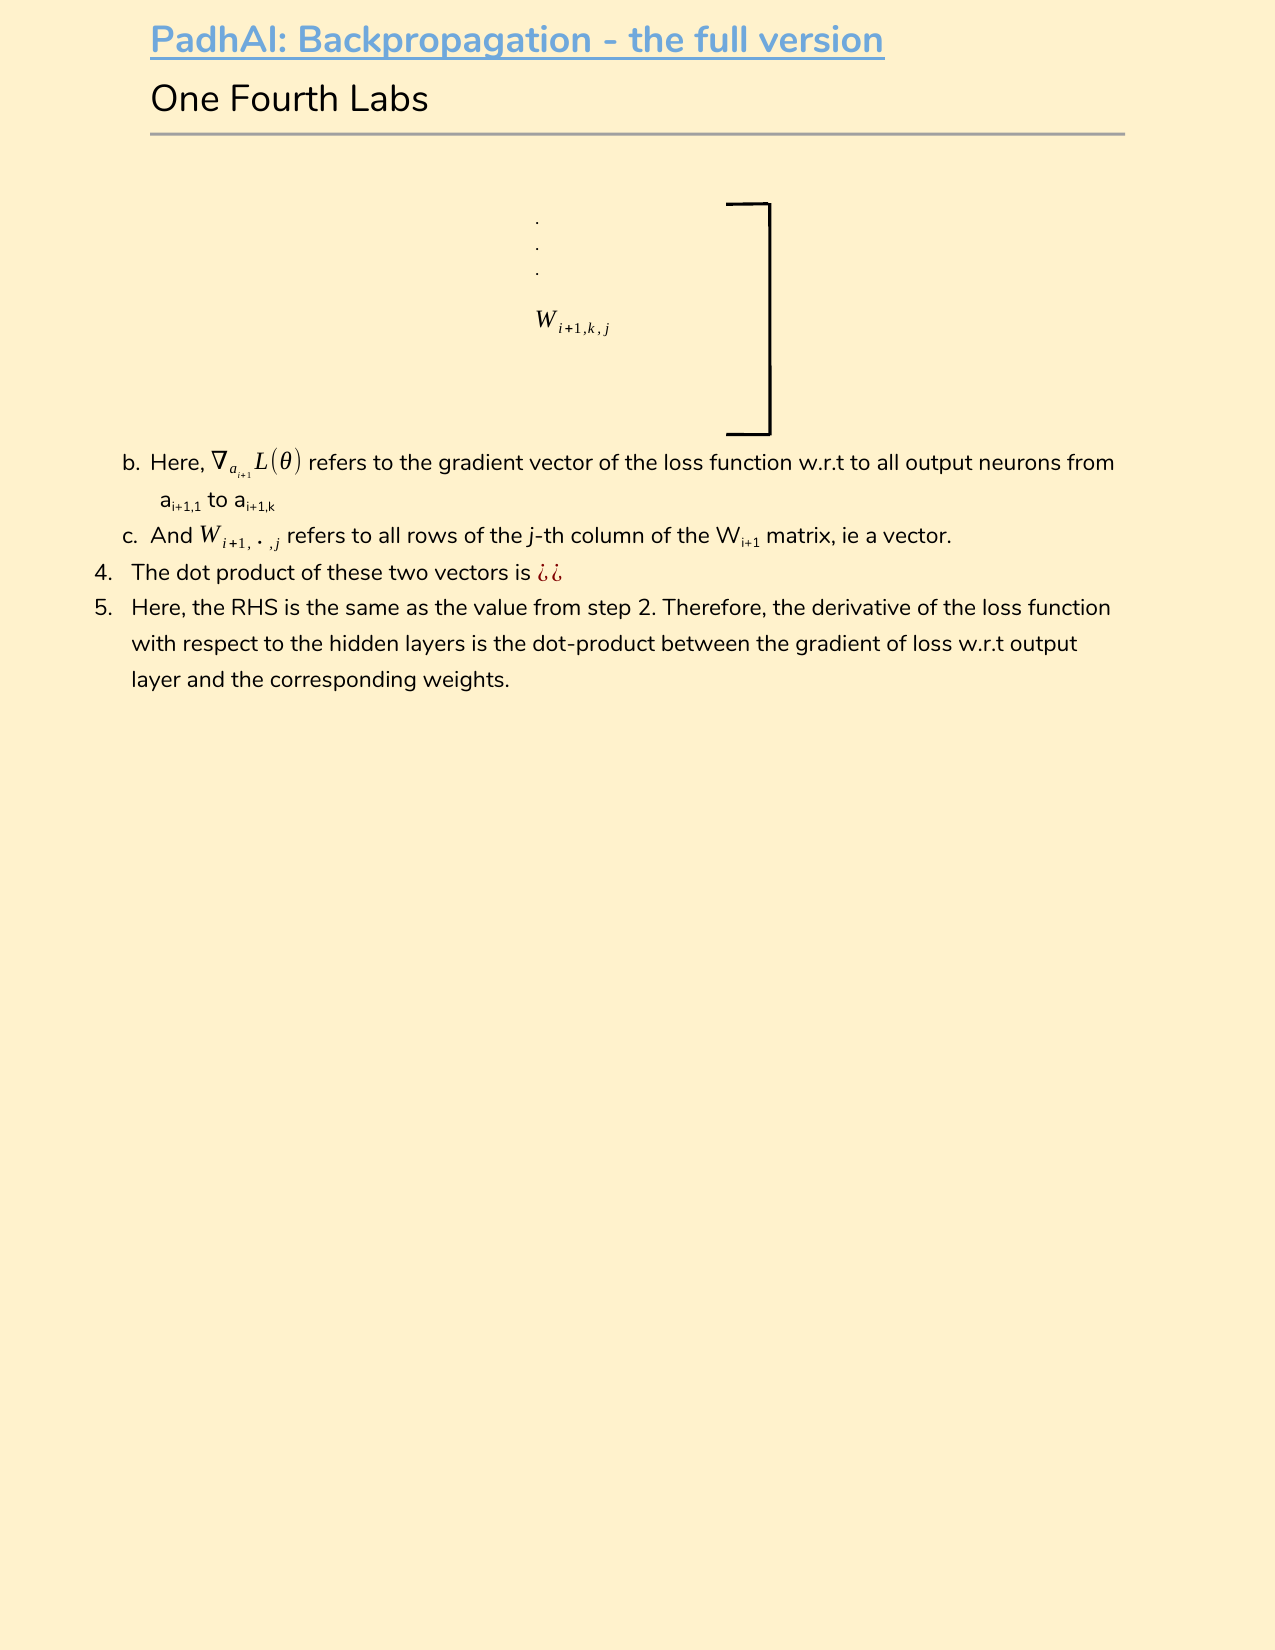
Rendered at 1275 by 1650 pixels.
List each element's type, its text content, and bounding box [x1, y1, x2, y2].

list Here, the RHS is the same as the value from step 2. Therefore, the derivative of the loss function with respect to the hidden layers is the dot-product between the gradient of loss w.r.t output layer and the corresponding weights. [94, 593, 1125, 696]
table_cell . . . [524, 193, 716, 293]
list The dot product of these two vectors is [94, 557, 1125, 588]
table_cell [524, 293, 716, 446]
table_cell [716, 193, 907, 446]
list And refers to all rows of the j-th column of the Wi+1 matrix, ie a vector. [122, 521, 1125, 552]
list Here, refers to the gradient vector of the loss function w.r.t to all output neurons from ai+1,1 to ai+1,k [122, 446, 1125, 516]
